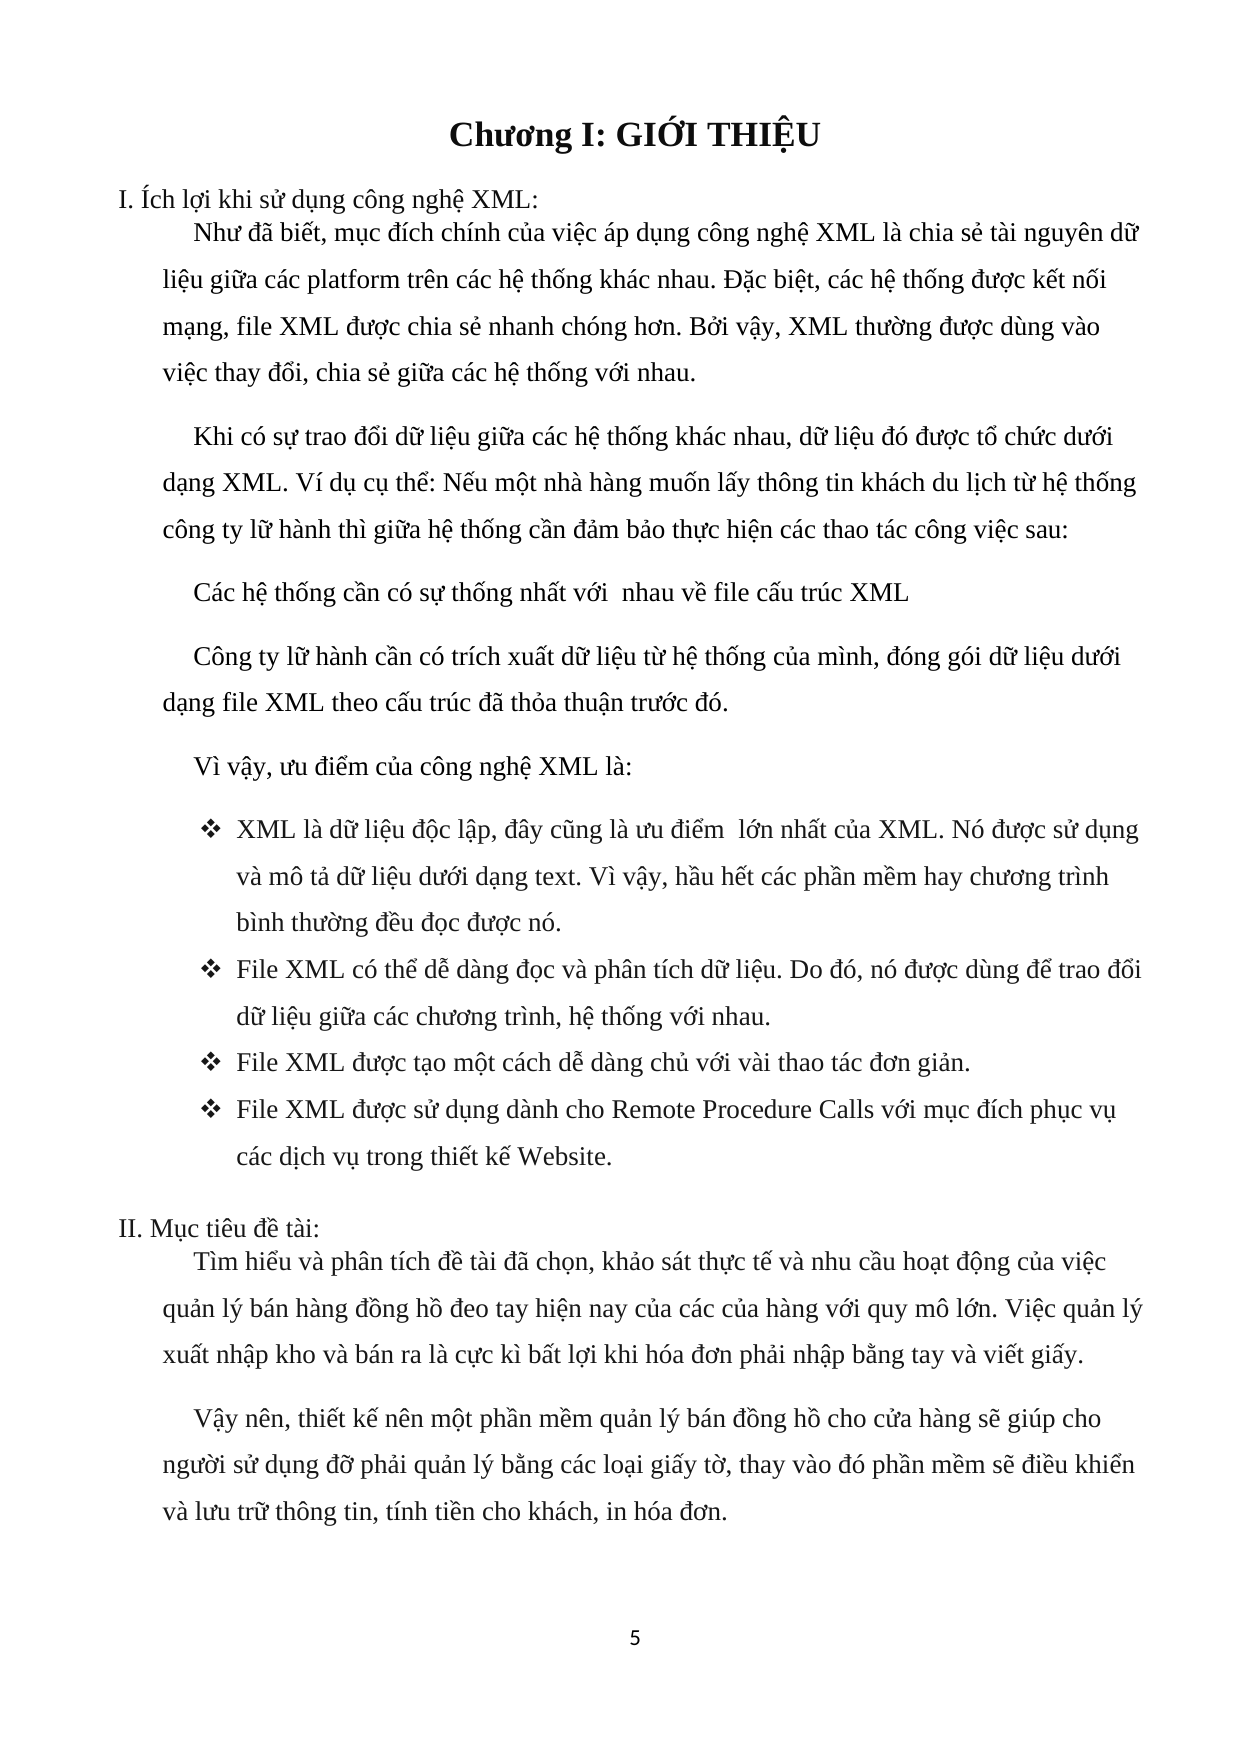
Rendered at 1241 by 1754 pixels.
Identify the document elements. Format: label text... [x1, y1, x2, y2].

list File XML được sử dụng dành cho Remote Procedure Calls với mục đích phục vụ các dịch vụ trong thiết kế Website. [199, 1093, 1152, 1171]
list XML là dữ liệu độc lập, đây cũng là ưu điểm lớn nhất của XML. Nó được sử dụng và mô tả dữ liệu dưới dạng text. Vì vậy, hầu hết các phần mềm hay chương trình bình thường đều đọc được nó. [199, 813, 1152, 937]
text Như đã biết, mục đích chính của việc áp dụng công nghệ XML là chia sẻ tài nguyên dữ liệu giữa các platform trên các hệ thống khác nhau. Đặc biệt, các hệ thống được kết nối mạng, file XML được chia sẻ nhanh chóng hơn. Bởi vậy, XML thường được dùng vào việc thay đổi, chia sẻ giữa các hệ thống với nhau. [162, 216, 1152, 387]
list File XML có thể dễ dàng đọc và phân tích dữ liệu. Do đó, nó được dùng để trao đổi dữ liệu giữa các chương trình, hệ thống với nhau. [199, 953, 1152, 1031]
text Công ty lữ hành cần có trích xuất dữ liệu từ hệ thống của mình, đóng gói dữ liệu dưới dạng file XML theo cấu trúc đã thỏa thuận trước đó. [162, 639, 1152, 717]
text Các hệ thống cần có sự thống nhất với nhau về file cấu trúc XML [162, 576, 1152, 607]
subtitle I. Ích lợi khi sử dụng công nghệ XML: [118, 183, 1152, 214]
list File XML được tạo một cách dễ dàng chủ với vài thao tác đơn giản. [199, 1046, 1152, 1078]
text Tìm hiểu và phân tích đề tài đã chọn, khảo sát thực tế và nhu cầu hoạt động của việc quản lý bán hàng đồng hồ đeo tay hiện nay của các của hàng với quy mô lớn. Việc quản lý xuất nhập kho và bán ra là cực kì bất lợi khi hóa đơn phải nhập bằng tay và viết giấy. [162, 1245, 1152, 1370]
subtitle II. Mục tiêu đề tài: [118, 1212, 1152, 1243]
subtitle Chương I: GIỚI THIỆU [118, 114, 1152, 154]
text Vậy nên, thiết kế nên một phần mềm quản lý bán đồng hồ cho cửa hàng sẽ giúp cho người sử dụng đỡ phải quản lý bằng các loại giấy tờ, thay vào đó phần mềm sẽ điều khiển và lưu trữ thông tin, tính tiền cho khách, in hóa đơn. [162, 1402, 1152, 1526]
text Khi có sự trao đổi dữ liệu giữa các hệ thống khác nhau, dữ liệu đó được tổ chức dưới dạng XML. Ví dụ cụ thể: Nếu một nhà hàng muốn lấy thông tin khách du lịch từ hệ thống công ty lữ hành thì giữa hệ thống cần đảm bảo thực hiện các thao tác công việc sau: [162, 419, 1152, 544]
text Vì vậy, ưu điểm của công nghệ XML là: [162, 749, 1152, 781]
